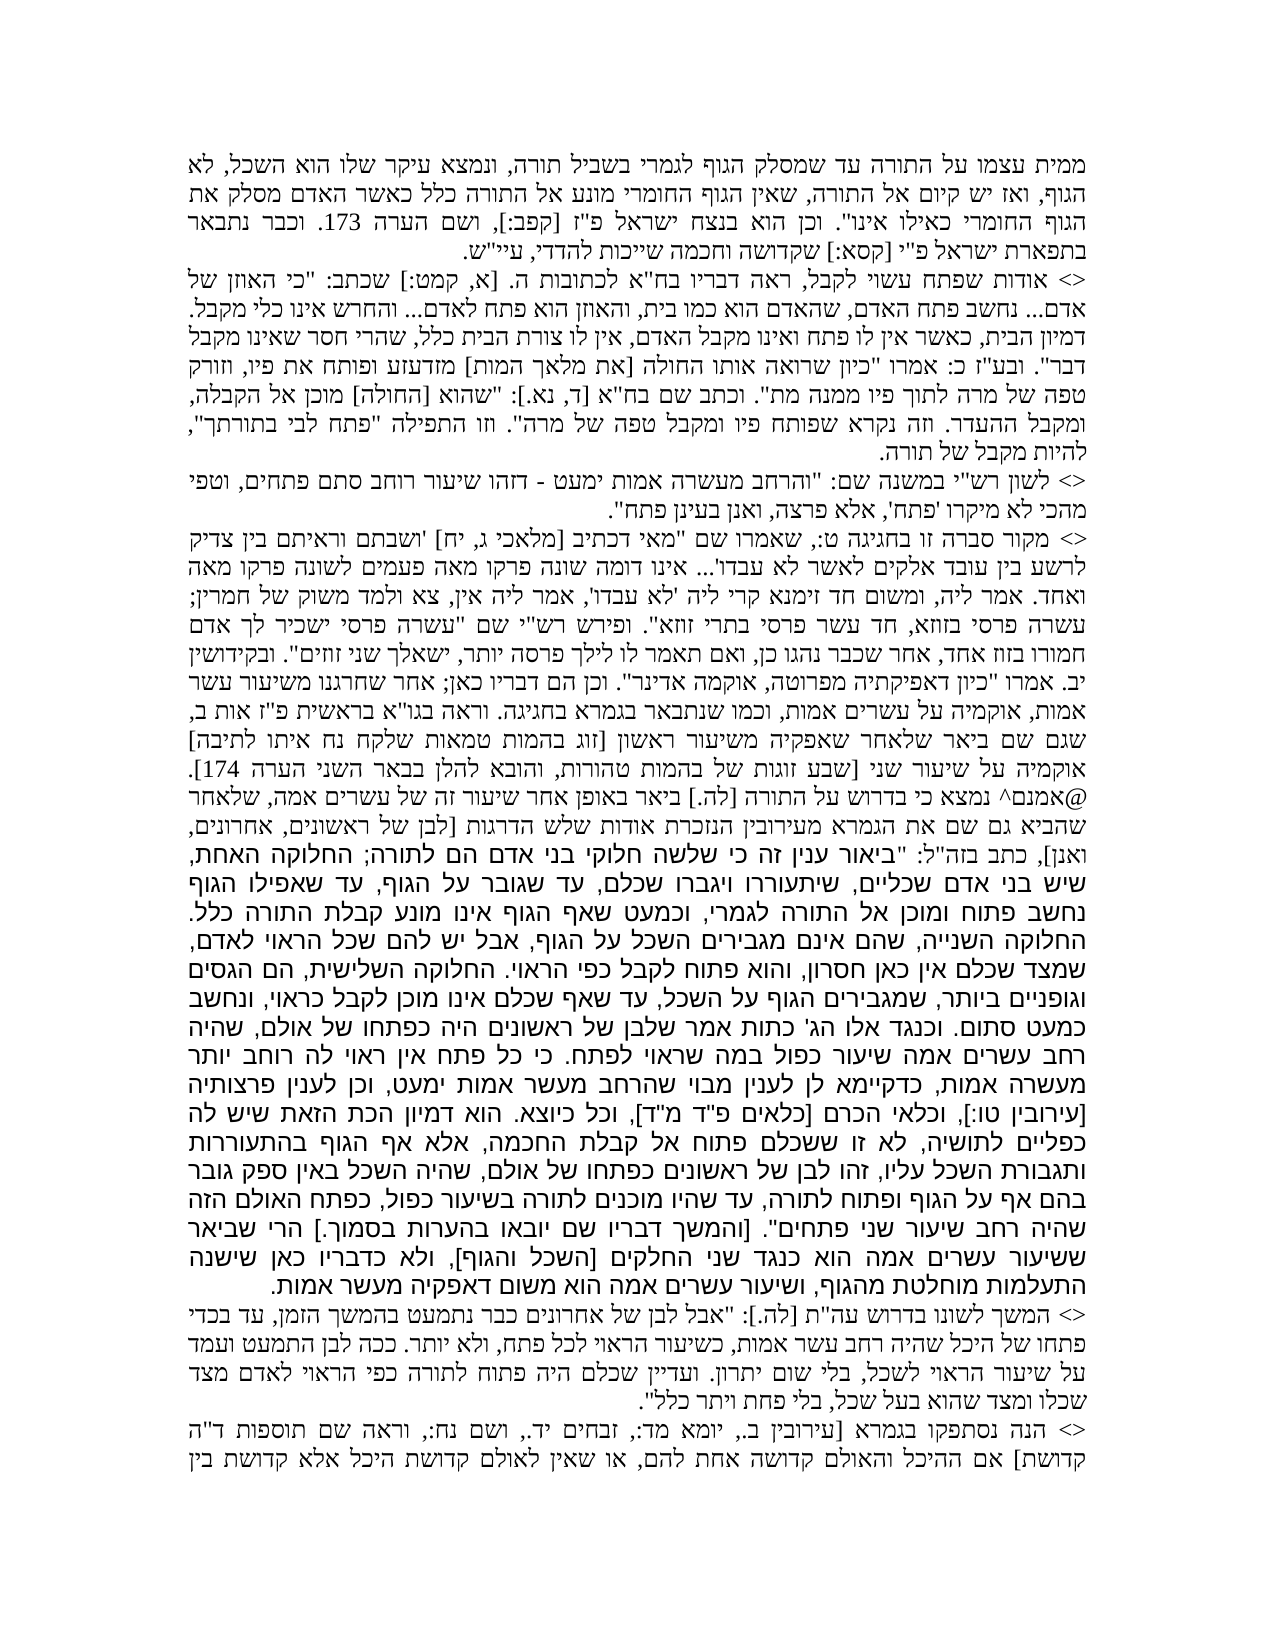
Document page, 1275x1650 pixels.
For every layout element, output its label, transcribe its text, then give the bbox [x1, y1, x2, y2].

text <> לשון רש"י במשנה שם: "והרחב מעשרה אמות ימעט - דזהו שיעור רוחב סתם פתחים, וטפי מהכי לא מיקרו 'פתח', אלא פרצה, ואנן בעינן פתח". [187, 495, 1087, 552]
text <> מקור סברה זו בחגיגה ט:, שאמרו שם "מאי דכתיב [מלאכי ג, יח] 'ושבתם וראיתם בין צדיק לרשע בין עובד אלקים לאשר לא עבדו'... אינו דומה שונה פרקו מאה פעמים לשונה פרקו מאה ואחד. אמר ליה, ומשום חד זימנא קרי ליה 'לא עבדו', אמר ליה אין, צא ולמד משוק של חמרין; עשרה פרסי בזוזא, חד עשר פרסי בתרי זוזא". ופירש רש"י שם "עשרה פרסי ישכיר לך אדם חמורו בזוז אחד, אחר שכבר נהגו כן, ואם תאמר לו לילך פרסה יותר, ישאלך שני זוזים". ובקידושין יב. אמרו "כיון דאפיקתיה מפרוטה, אוקמה אדינר". וכן הם דבריו כאן; אחר שחרגנו משיעור עשר אמות, אוקמיה על עשרים אמות, וכמו שנתבאר בגמרא בחגיגה. וראה בגו"א בראשית פ"ז אות ב, שגם שם ביאר שלאחר שאפקיה משיעור ראשון [זוג בהמות טמאות שלקח נח איתו לתיבה] אוקמיה על שיעור שני [שבע זוגות של בהמות טהורות, והובא להלן בבאר השני הערה 174]. @אמנם^ נמצא כי בדרוש על התורה [לה.] ביאר באופן אחר שיעור זה של עשרים אמה, שלאחר שהביא גם שם את הגמרא מעירובין הנזכרת אודות שלש הדרגות [לבן של ראשונים, אחרונים, ואנן], כתב בזה"ל: "ביאור ענין זה כי שלשה חלוקי בני אדם הם לתורה; החלוקה האחת, שיש בני אדם שכליים, שיתעוררו ויגברו שכלם, עד שגובר על הגוף, עד שאפילו הגוף נחשב פתוח ומוכן אל התורה לגמרי, וכמעט שאף הגוף אינו מונע קבלת התורה כלל. החלוקה השנייה, שהם אינם מגבירים השכל על הגוף, אבל יש להם שכל הראוי לאדם, שמצד שכלם אין כאן חסרון, והוא פתוח לקבל כפי הראוי. החלוקה השלישית, הם הגסים וגופניים ביותר, שמגבירים הגוף על השכל, עד שאף שכלם אינו מוכן לקבל כראוי, ונחשב כמעט סתום. וכנגד אלו הג' כתות אמר שלבן של ראשונים היה כפתחו של אולם, שהיה רחב עשרים אמה שיעור כפול במה שראוי לפתח. כי כל פתח אין ראוי לה רוחב יותר מעשרה אמות, כדקיימא לן לענין מבוי שהרחב מעשר אמות ימעט, וכן לענין פרצותיה [עירובין טו:], וכלאי הכרם [כלאים פ"ד מ"ד], וכל כיוצא. הוא דמיון הכת הזאת שיש לה כפליים לתושיה, לא זו ששכלם פתוח אל קבלת החכמה, אלא אף הגוף בהתעוררות ותגבורת השכל עליו, זהו לבן של ראשונים כפתחו של אולם, שהיה השכל באין ספק גובר בהם אף על הגוף ופתוח לתורה, עד שהיו מוכנים לתורה בשיעור כפול, כפתח האולם הזה שהיה רחב שיעור שני פתחים". [והמשך דבריו שם יובאו בהערות בסמוך.] הרי שביאר ששיעור עשרים אמה הוא כנגד שני החלקים [השכל והגוף], ולא כדבריו כאן שישנה התעלמות מוחלטת מהגוף, ושיעור עשרים אמה הוא משום דאפקיה מעשר אמות. [187, 552, 1087, 1329]
text <> המשך לשונו בדרוש עה"ת [לה.]: "אבל לבן של אחרונים כבר נתמעט בהמשך הזמן, עד בכדי פתחו של היכל שהיה רחב עשר אמות, כשיעור הראוי לכל פתח, ולא יותר. ככה לבן התמעט ועמד על שיעור הראוי לשכל, בלי שום יתרון. ועדיין שכלם היה פתוח לתורה כפי הראוי לאדם מצד שכלו ומצד שהוא בעל שכל, בלי פחת ויתר כלל". [187, 1329, 1087, 1444]
text <> אודות שפתח עשוי לקבל, ראה דבריו בח"א לכתובות ה. [א, קמט:] שכתב: "כי האוזן של אדם... נחשב פתח האדם, שהאדם הוא כמו בית, והאוזן הוא פתח לאדם... והחרש אינו כלי מקבל. דמיון הבית, כאשר אין לו פתח ואינו מקבל האדם, אין לו צורת הבית כלל, שהרי חסר שאינו מקבל דבר". ובע"ז כ: אמרו "כיון שרואה אותו החולה [את מלאך המות] מזדעזע ופותח את פיו, וזורק טפה של מרה לתוך פיו ממנה מת". וכתב שם בח"א [ד, נא.]: "שהוא [החולה] מוכן אל הקבלה, ומקבל ההעדר. וזה נקרא שפותח פיו ומקבל טפה של מרה". וזו התפילה "פתח לבי בתורתך", להיות מקבל של תורה. [187, 294, 1087, 495]
